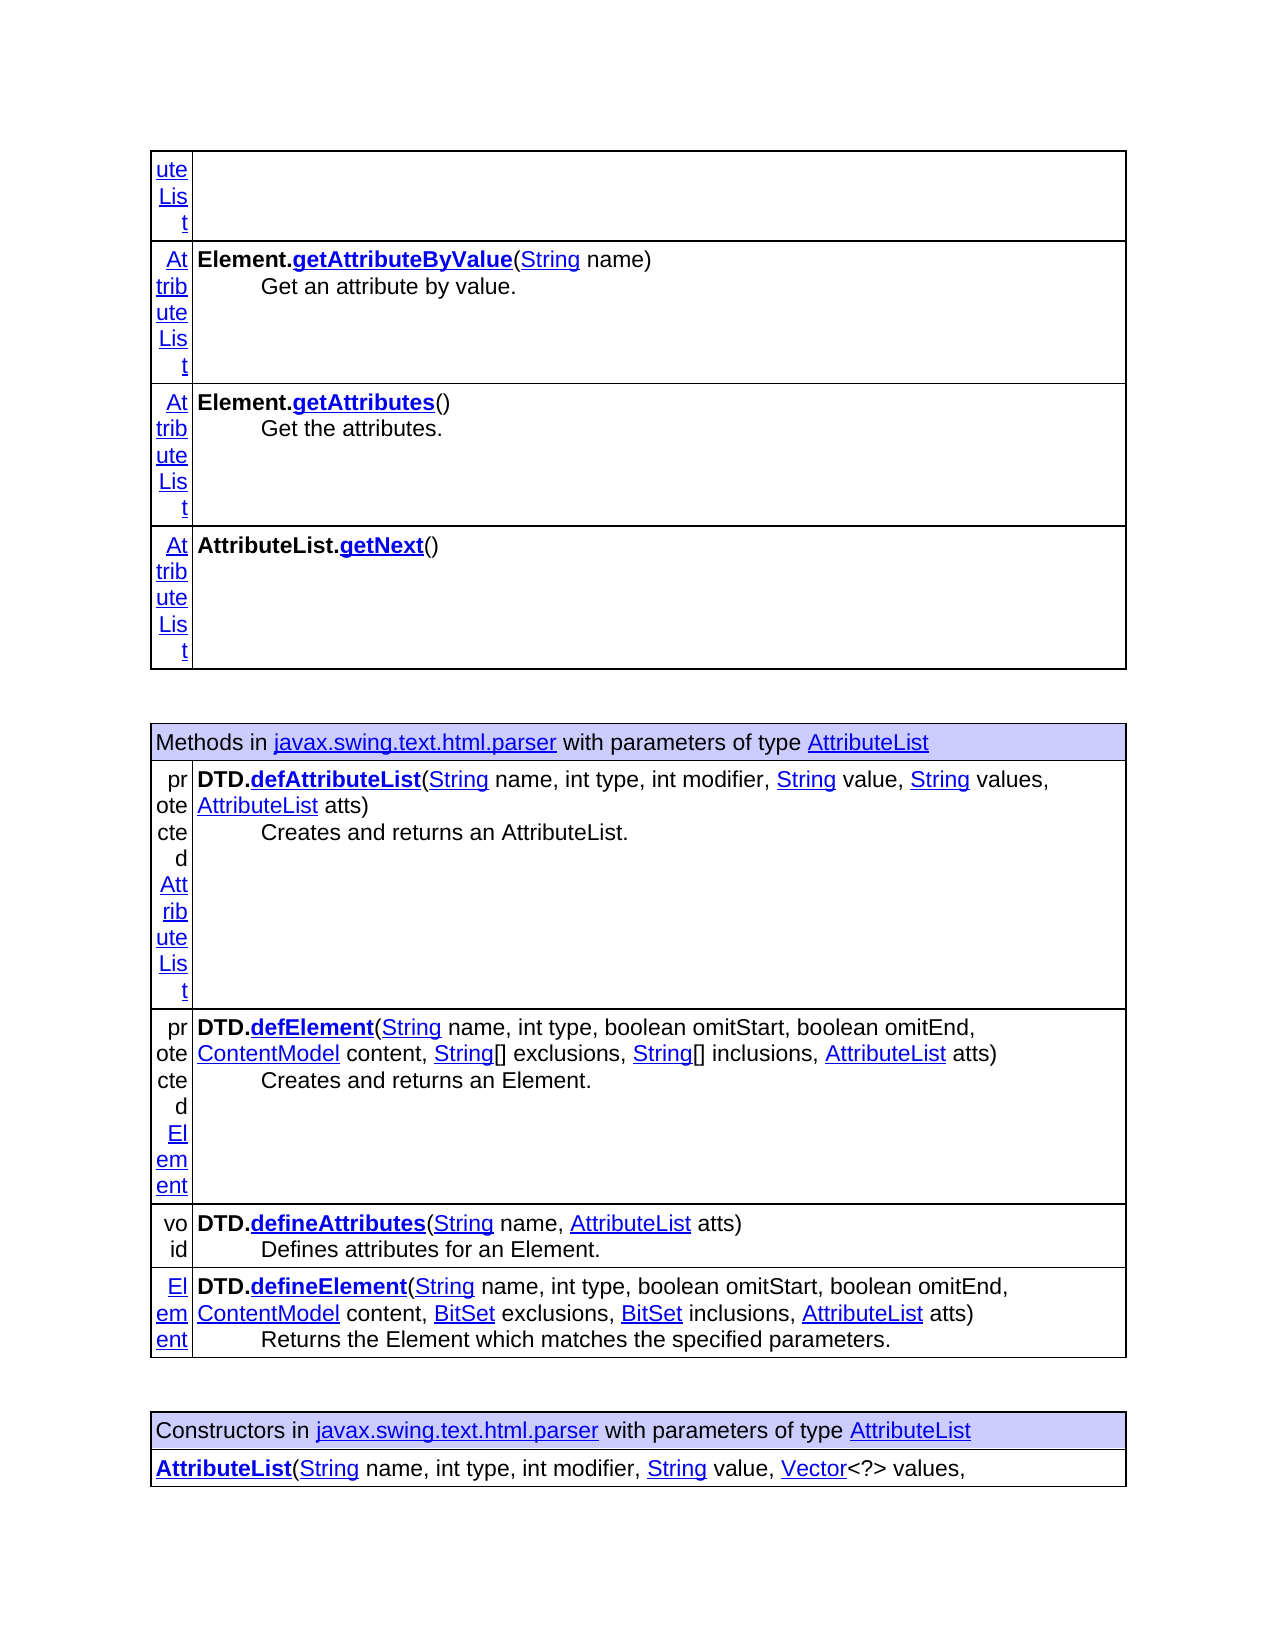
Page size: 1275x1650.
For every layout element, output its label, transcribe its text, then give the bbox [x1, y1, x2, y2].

table_cell DTD.defineElement(String name, int type, boolean omitStart, boolean omitEnd, ContentModel content, BitSet exclusions, BitSet inclusions, AttributeList atts) Returns the Element which matches the specified parameters. [193, 1268, 1125, 1357]
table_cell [193, 152, 1125, 240]
table_cell DTD.defAttributeList(String name, int type, int modifier, String value, String values, AttributeList atts) Creates and returns an AttributeList. [193, 761, 1125, 1008]
table_header Methods in javax.swing.text.html.parser with parameters of type AttributeList [152, 724, 1125, 760]
table_cell Element [152, 1268, 192, 1357]
table_cell void [152, 1205, 192, 1267]
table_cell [152, 1450, 1125, 1486]
table_cell DTD.defineAttributes(String name, AttributeList atts) Defines attributes for an Element. [193, 1205, 1125, 1267]
table_cell DTD.defElement(String name, int type, boolean omitStart, boolean omitEnd, ContentModel content, String[] exclusions, String[] inclusions, AttributeList atts) Creates and returns an Element. [193, 1010, 1125, 1203]
table_cell protected AttributeList [152, 761, 192, 1008]
table_cell AttributeList [152, 242, 192, 383]
table_cell Element.getAttributes() Get the attributes. [193, 384, 1125, 525]
table_cell protected Element [152, 1010, 192, 1203]
table_cell AttributeList [152, 527, 192, 668]
table_cell AttributeList [152, 384, 192, 525]
table_cell Element.getAttributeByValue(String name) Get an attribute by value. [193, 242, 1125, 383]
table_header Constructors in javax.swing.text.html.parser with parameters of type AttributeList [152, 1413, 1125, 1448]
table_cell AttributeList.getNext() [193, 527, 1125, 668]
table_cell AttributeList [152, 152, 192, 240]
